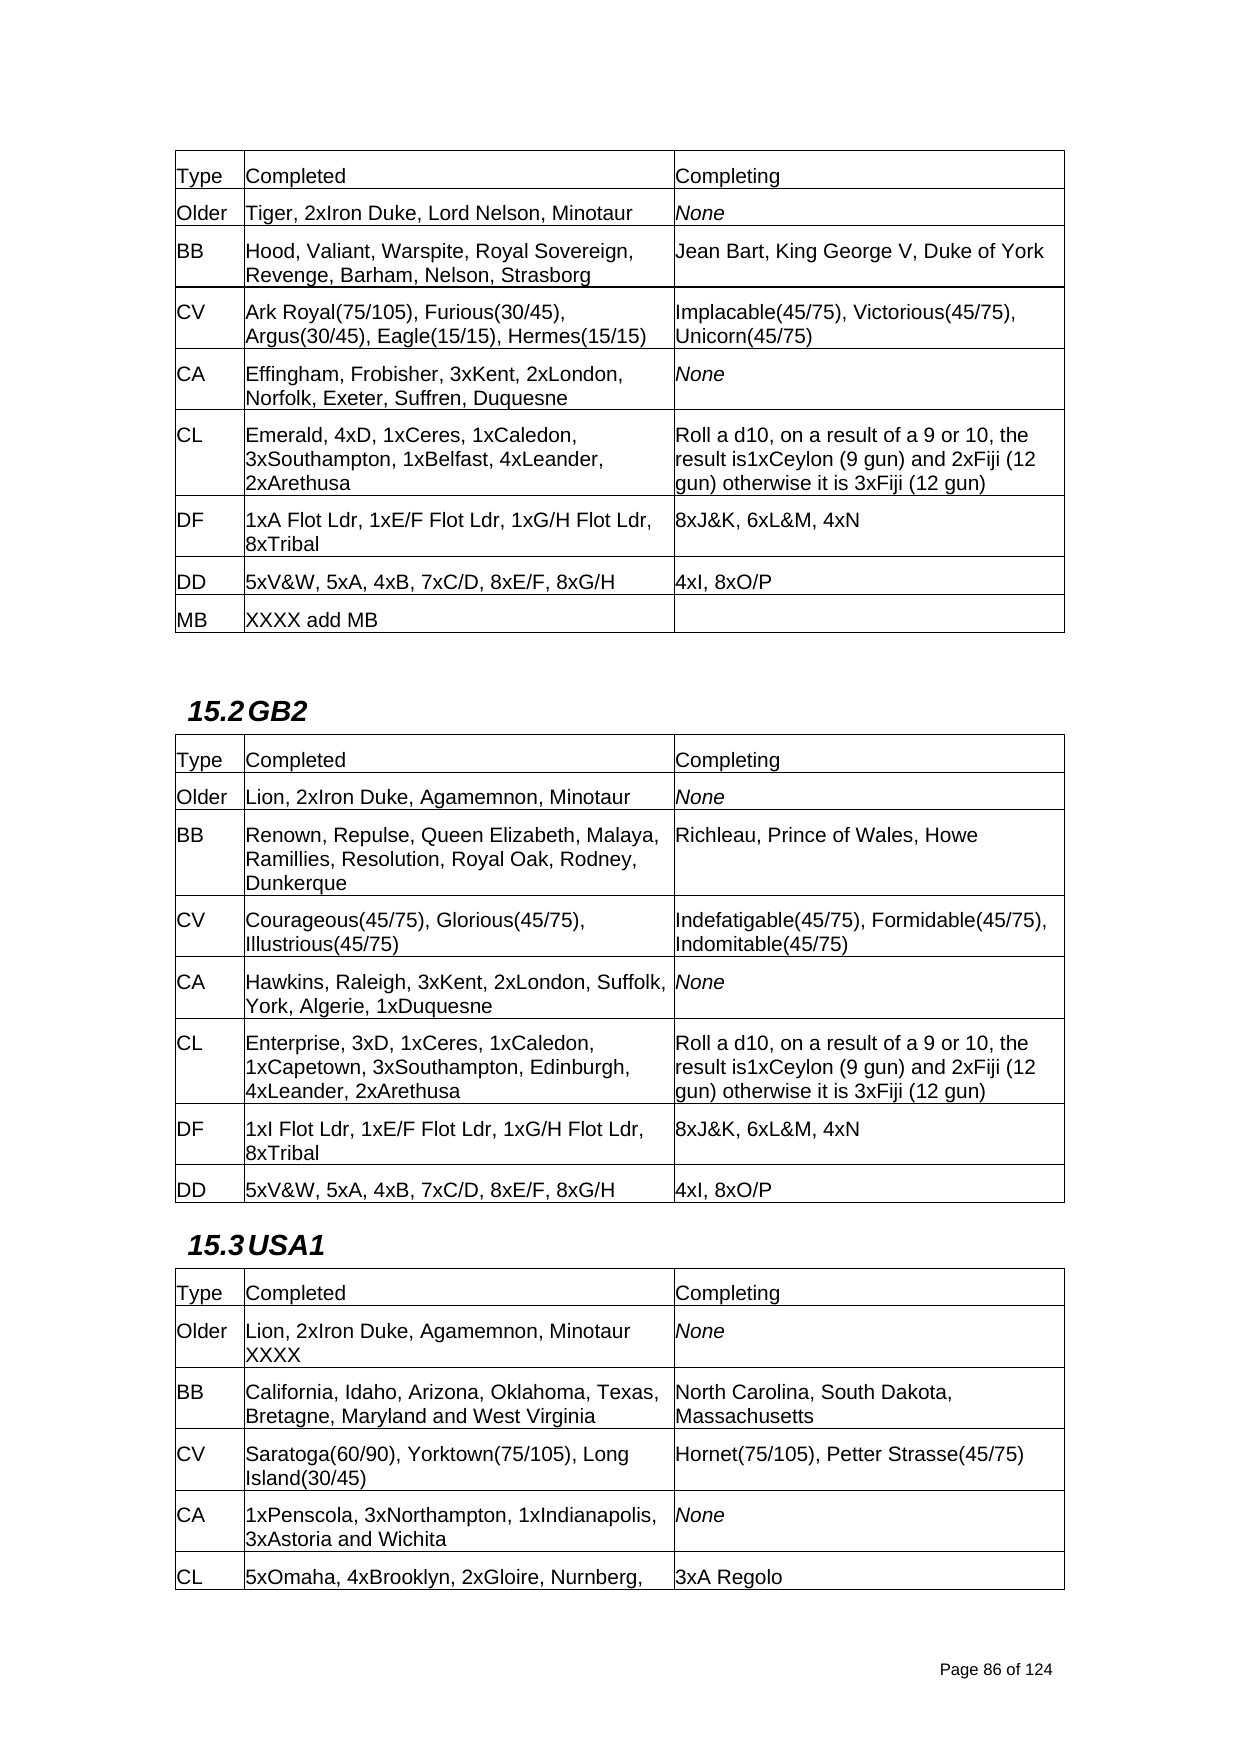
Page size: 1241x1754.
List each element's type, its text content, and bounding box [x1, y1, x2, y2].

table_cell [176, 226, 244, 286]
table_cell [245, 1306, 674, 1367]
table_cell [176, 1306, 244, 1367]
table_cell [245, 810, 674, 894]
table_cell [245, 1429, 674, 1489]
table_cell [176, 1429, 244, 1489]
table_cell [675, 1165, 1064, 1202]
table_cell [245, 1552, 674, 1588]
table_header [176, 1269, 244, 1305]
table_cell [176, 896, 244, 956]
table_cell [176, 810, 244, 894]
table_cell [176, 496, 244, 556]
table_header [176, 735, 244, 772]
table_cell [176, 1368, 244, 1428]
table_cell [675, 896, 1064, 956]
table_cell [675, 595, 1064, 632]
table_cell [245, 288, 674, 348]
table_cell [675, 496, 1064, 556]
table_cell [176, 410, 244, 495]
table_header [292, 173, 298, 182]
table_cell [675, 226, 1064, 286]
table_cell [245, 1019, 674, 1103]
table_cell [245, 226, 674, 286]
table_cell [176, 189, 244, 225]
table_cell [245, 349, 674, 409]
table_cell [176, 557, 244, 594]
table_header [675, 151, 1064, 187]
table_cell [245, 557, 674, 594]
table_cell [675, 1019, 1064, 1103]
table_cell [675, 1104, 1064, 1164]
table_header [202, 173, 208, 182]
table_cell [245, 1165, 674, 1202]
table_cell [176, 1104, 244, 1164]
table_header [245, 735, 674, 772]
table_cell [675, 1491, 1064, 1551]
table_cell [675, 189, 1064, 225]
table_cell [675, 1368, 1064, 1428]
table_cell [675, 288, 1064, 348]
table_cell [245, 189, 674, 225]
subtitle GB2 [187, 694, 1053, 728]
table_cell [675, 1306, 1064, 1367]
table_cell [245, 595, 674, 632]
subtitle USA1 [187, 1228, 1053, 1261]
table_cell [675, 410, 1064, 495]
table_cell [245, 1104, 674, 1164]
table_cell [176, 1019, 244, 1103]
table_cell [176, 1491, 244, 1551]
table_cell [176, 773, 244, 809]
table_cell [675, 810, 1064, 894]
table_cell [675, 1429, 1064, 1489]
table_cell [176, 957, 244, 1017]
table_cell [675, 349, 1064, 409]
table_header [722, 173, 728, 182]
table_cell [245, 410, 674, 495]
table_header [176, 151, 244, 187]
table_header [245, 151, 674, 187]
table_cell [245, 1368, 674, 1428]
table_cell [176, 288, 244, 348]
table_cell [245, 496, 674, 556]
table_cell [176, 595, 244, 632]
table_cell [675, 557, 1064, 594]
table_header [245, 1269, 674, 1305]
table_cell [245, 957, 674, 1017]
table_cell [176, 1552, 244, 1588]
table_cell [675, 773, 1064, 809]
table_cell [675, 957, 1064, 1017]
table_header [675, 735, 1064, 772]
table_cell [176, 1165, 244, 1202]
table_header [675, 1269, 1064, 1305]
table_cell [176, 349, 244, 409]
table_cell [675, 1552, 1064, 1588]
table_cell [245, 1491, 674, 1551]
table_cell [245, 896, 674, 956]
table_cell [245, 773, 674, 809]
